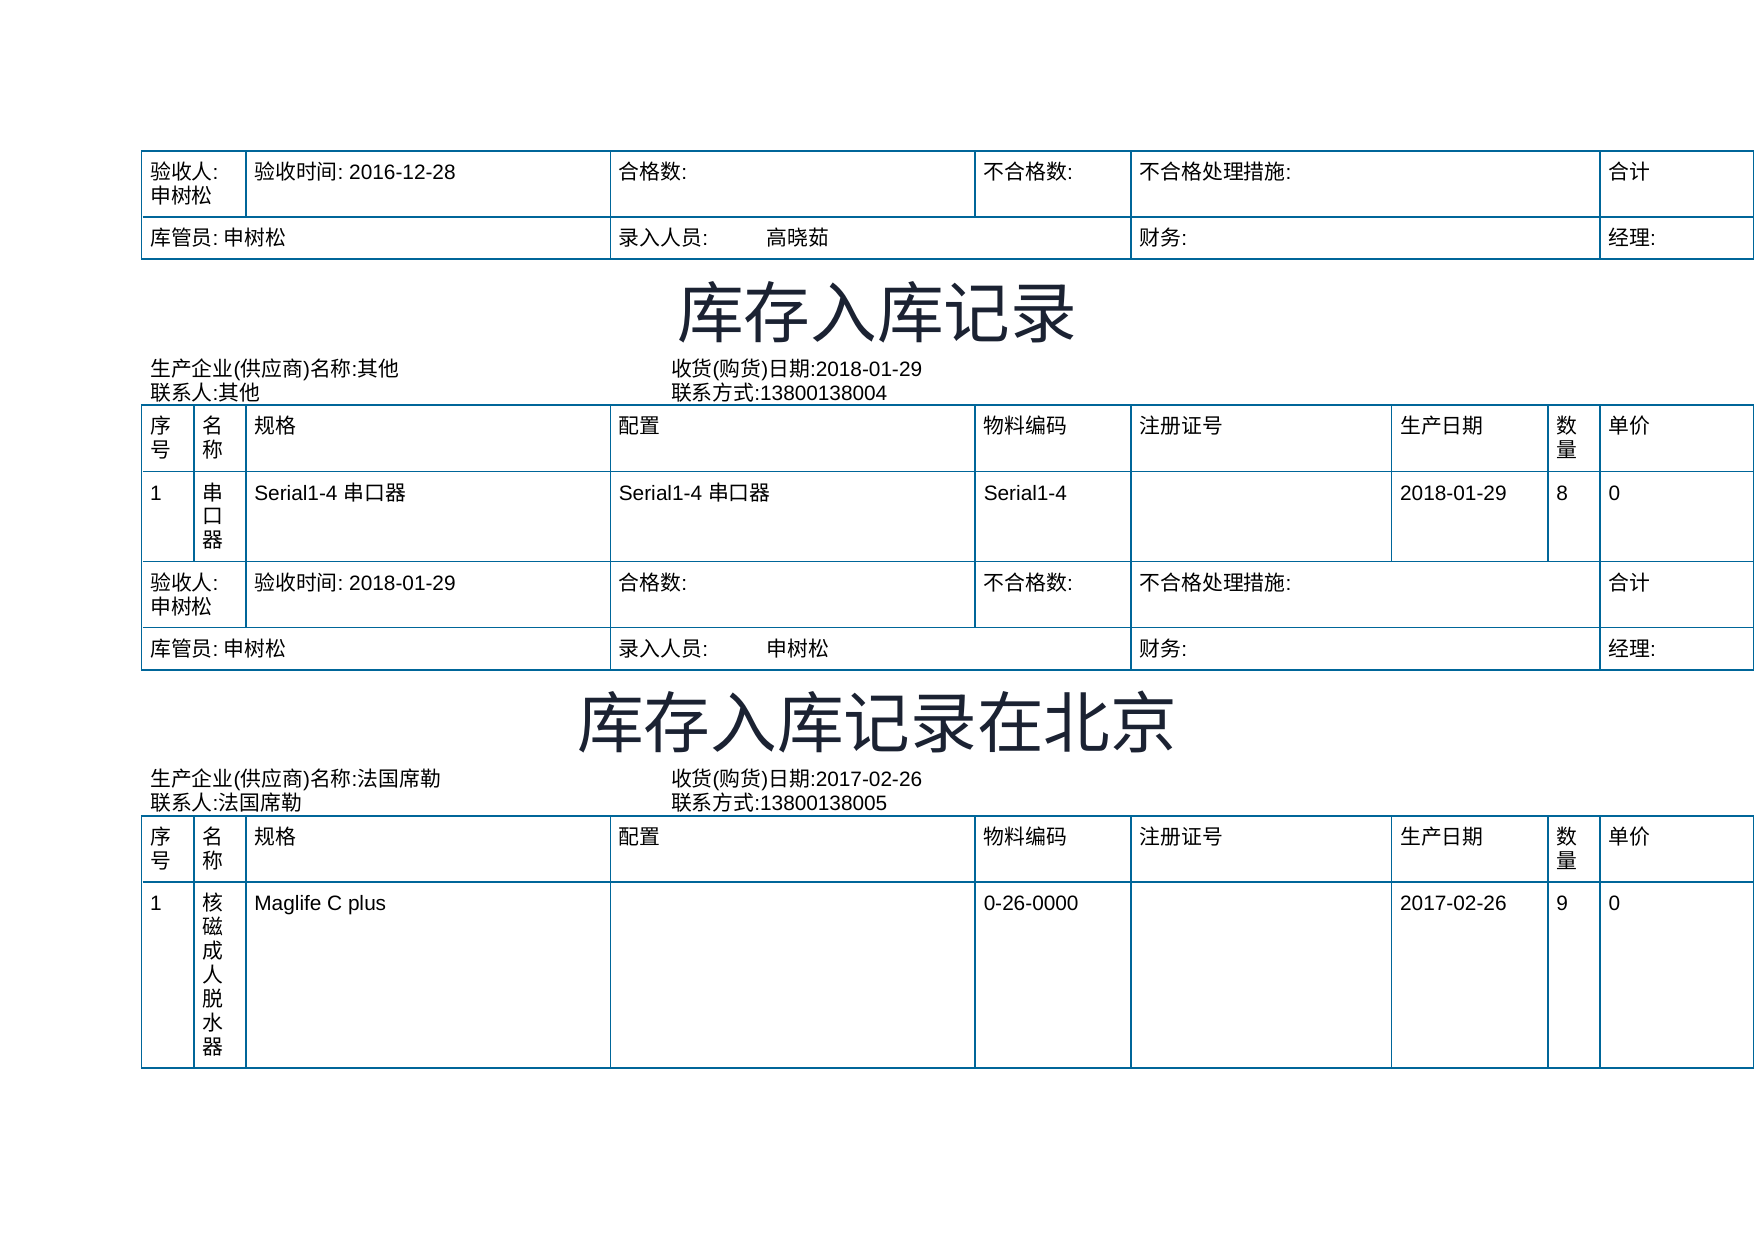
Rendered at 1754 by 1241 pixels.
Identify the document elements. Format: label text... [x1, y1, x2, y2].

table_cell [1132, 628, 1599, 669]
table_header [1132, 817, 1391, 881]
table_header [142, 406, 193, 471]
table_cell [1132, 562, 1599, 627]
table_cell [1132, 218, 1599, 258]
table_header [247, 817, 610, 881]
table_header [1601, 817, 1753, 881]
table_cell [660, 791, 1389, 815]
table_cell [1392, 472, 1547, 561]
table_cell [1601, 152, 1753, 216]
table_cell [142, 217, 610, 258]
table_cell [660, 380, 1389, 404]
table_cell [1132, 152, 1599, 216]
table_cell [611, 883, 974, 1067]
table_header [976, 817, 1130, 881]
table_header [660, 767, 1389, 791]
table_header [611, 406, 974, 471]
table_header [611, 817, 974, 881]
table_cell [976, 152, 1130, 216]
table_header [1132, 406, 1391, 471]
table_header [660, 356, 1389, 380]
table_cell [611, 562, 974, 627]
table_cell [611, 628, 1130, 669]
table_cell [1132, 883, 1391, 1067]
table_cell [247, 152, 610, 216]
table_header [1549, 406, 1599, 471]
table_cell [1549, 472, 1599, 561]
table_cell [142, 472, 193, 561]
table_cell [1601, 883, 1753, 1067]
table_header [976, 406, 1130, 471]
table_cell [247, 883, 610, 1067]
text 库存入库记录 [150, 260, 1604, 356]
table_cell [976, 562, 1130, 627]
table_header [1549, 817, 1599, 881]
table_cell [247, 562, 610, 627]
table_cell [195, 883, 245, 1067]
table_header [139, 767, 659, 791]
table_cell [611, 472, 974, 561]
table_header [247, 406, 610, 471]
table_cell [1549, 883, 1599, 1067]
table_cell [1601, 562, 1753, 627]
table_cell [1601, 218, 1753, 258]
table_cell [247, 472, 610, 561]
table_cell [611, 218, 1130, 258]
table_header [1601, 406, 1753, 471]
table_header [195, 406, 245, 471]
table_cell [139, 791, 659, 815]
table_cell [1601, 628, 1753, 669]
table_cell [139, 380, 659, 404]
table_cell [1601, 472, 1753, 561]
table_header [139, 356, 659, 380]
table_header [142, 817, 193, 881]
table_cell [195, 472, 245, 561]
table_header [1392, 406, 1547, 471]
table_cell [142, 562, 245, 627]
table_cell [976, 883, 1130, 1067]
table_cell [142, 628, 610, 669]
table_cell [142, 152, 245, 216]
text 库存入库记录在北京 [150, 671, 1604, 767]
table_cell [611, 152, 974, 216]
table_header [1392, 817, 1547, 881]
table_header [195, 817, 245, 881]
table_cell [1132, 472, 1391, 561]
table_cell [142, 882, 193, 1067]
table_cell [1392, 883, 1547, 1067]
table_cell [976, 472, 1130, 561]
